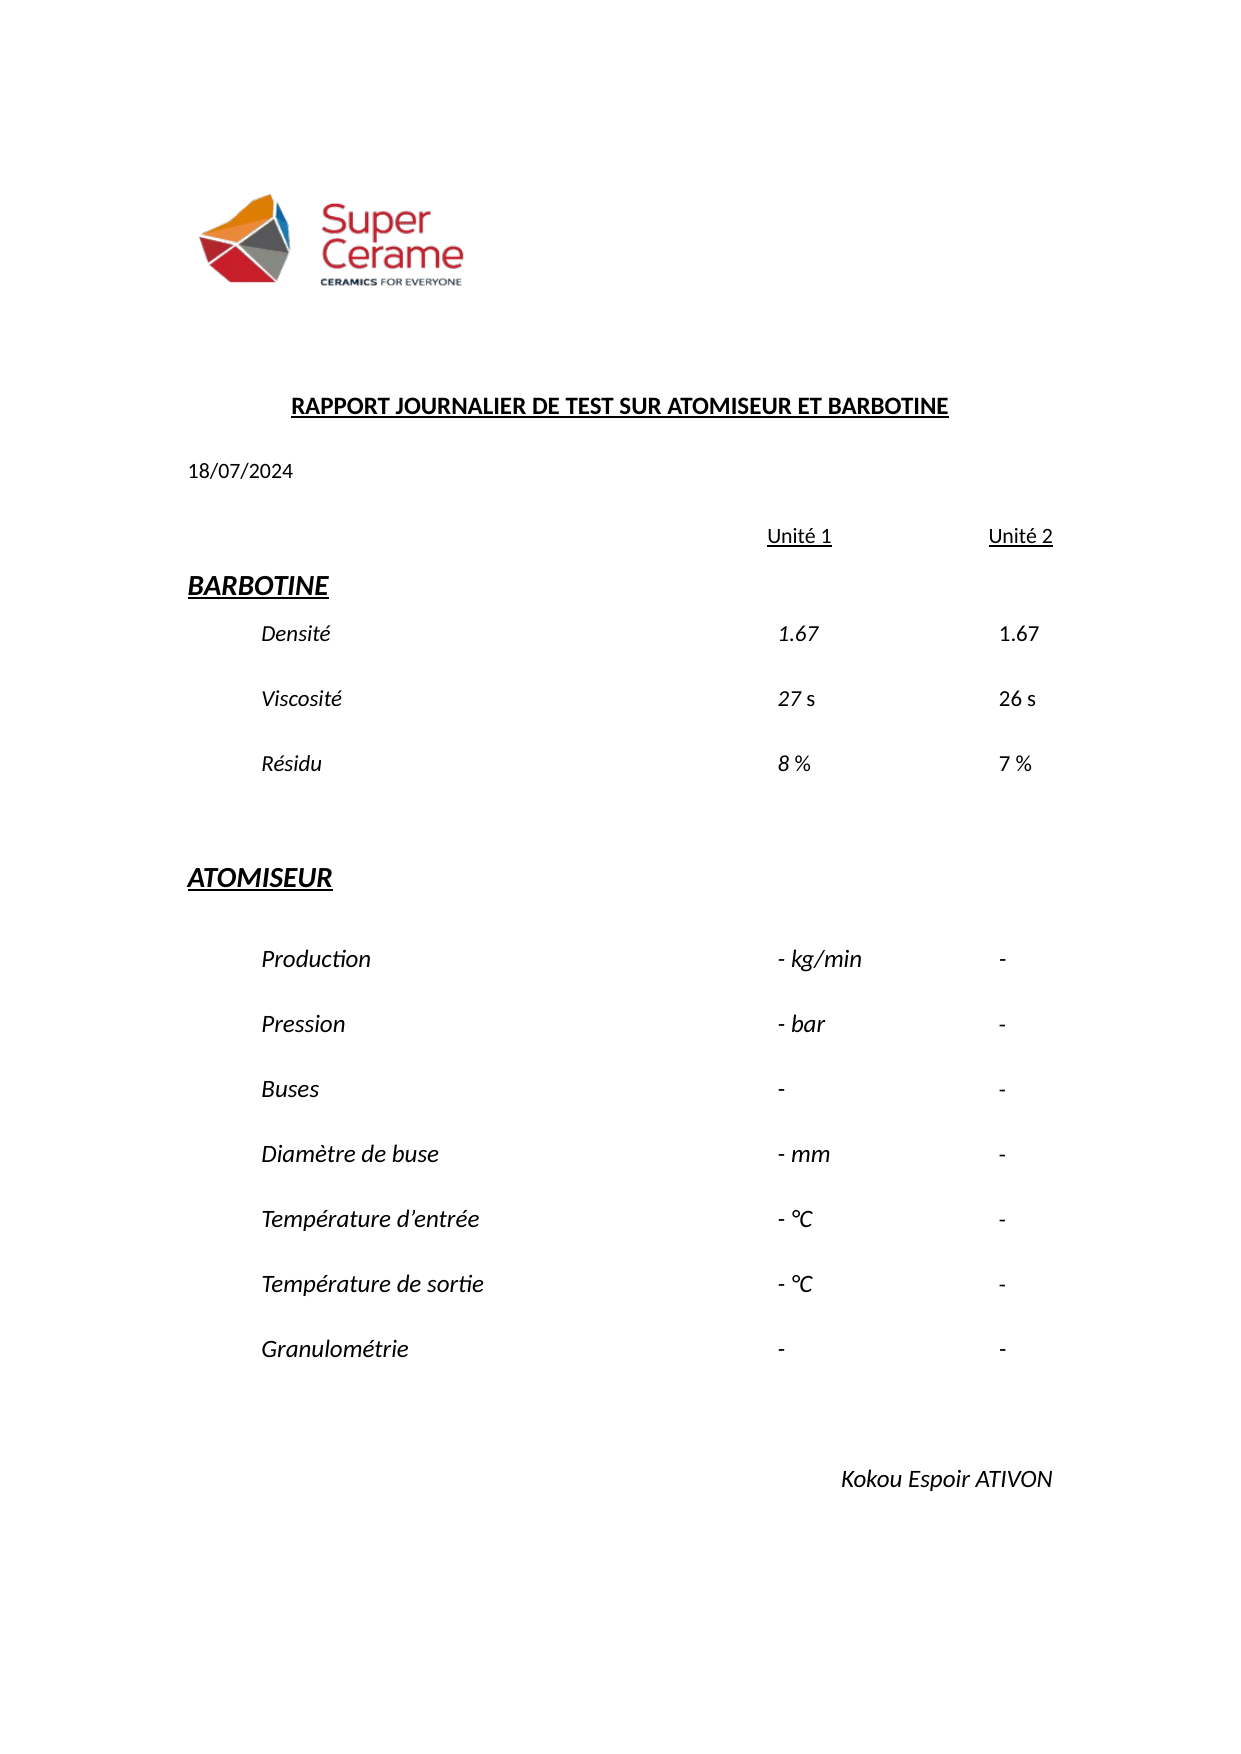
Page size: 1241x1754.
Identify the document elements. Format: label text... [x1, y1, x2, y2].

text 18/07/2024 [187, 454, 1053, 487]
text BARBOTINE [187, 552, 1053, 617]
text Buses - - [187, 1072, 1053, 1104]
text Température d’entrée - °C - [187, 1202, 1053, 1234]
text Unité 1 Unité 2 [187, 519, 1053, 552]
text Viscosité 27 s 26 s [187, 682, 1053, 714]
picture [187, 194, 473, 292]
text RAPPORT JOURNALIER DE TEST SUR ATOMISEUR ET BARBOTINE [187, 389, 1053, 422]
text Diamètre de buse - mm - [187, 1137, 1053, 1169]
text ATOMISEUR [187, 844, 1053, 909]
text Kokou Espoir ATIVON [187, 1462, 1053, 1494]
text Densité 1.67 1.67 [187, 617, 1053, 649]
text Granulométrie - - [187, 1332, 1053, 1364]
text Température de sortie - °C - [187, 1267, 1053, 1299]
text Production - kg/min - [187, 942, 1053, 974]
text Résidu 8 % 7 % [187, 747, 1053, 779]
text Pression - bar - [187, 1007, 1053, 1039]
